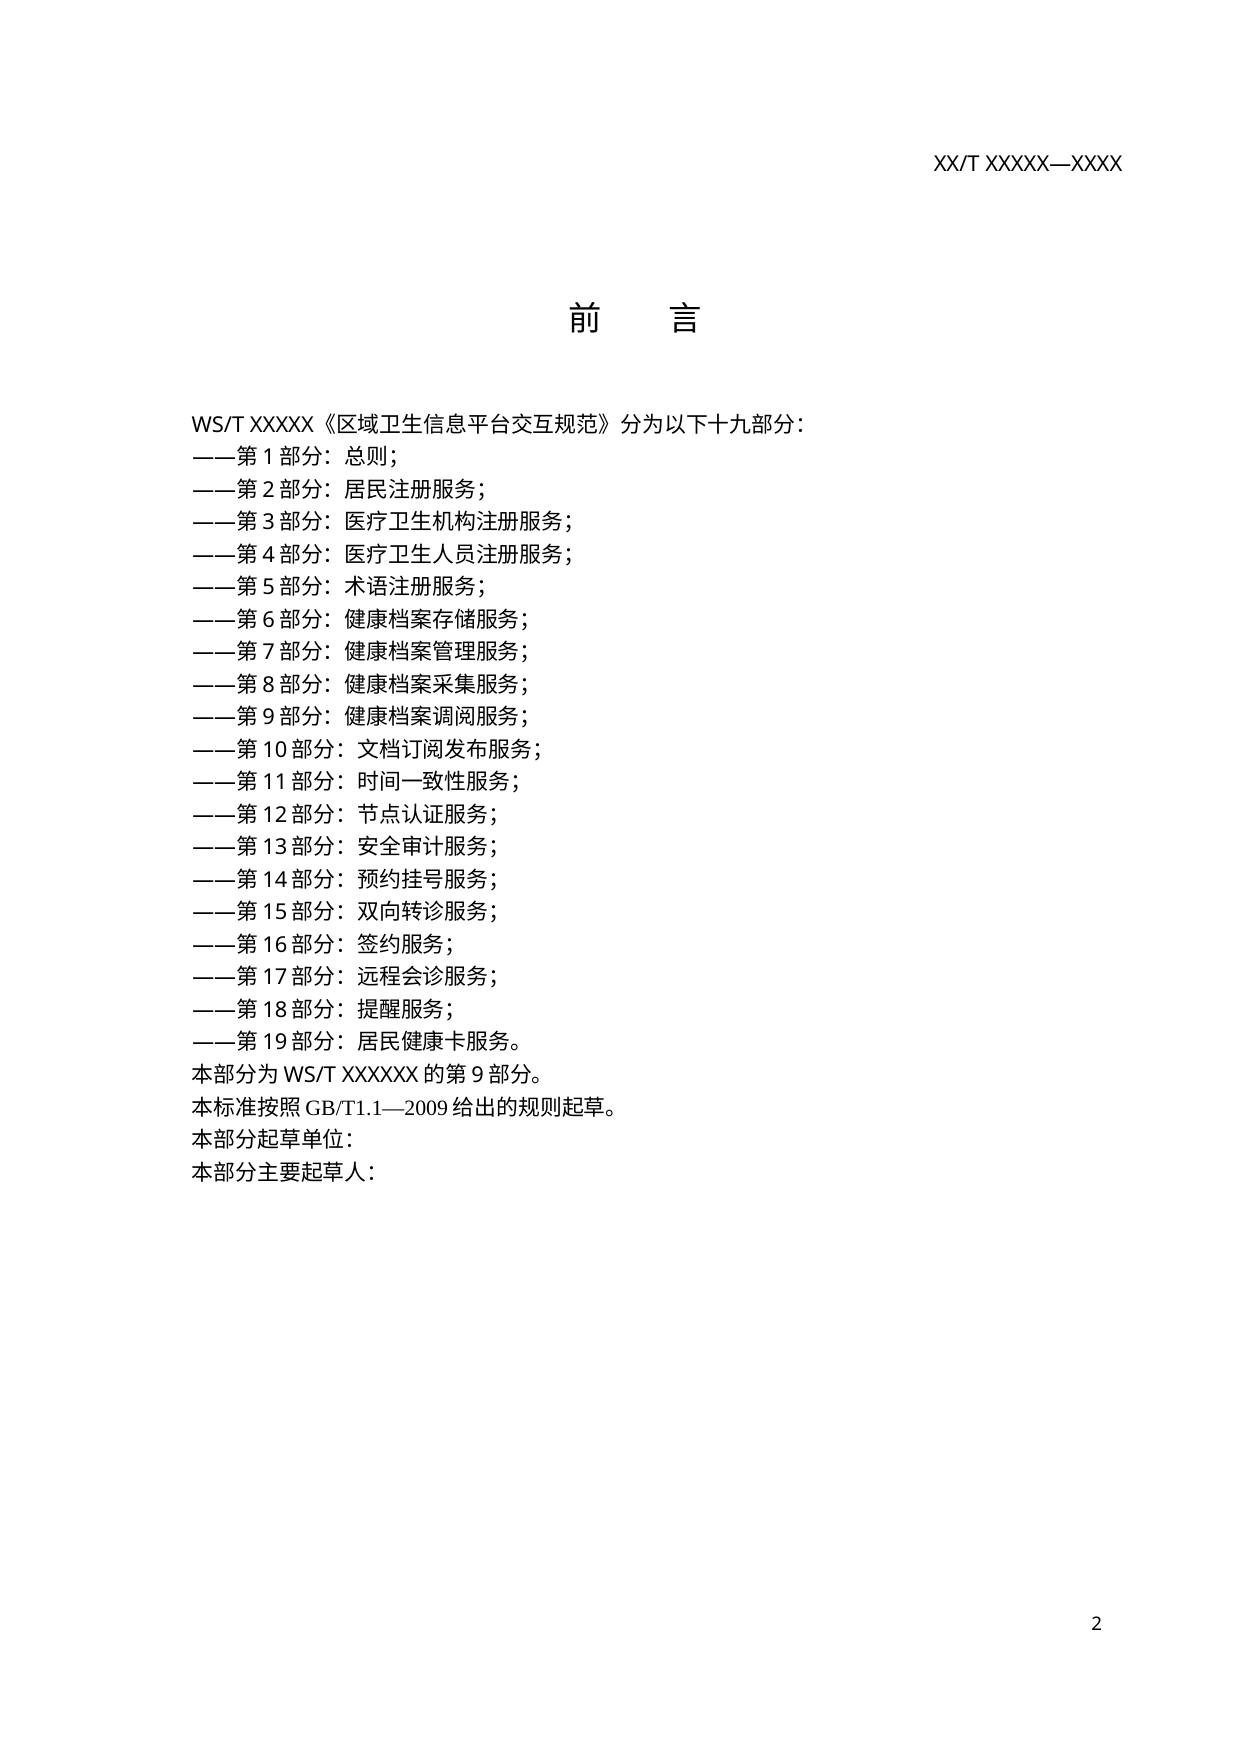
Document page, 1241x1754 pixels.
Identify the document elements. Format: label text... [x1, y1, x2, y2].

list 第12部分：节点认证服务； [192, 797, 1122, 829]
text 本标准按照GB/T1.1—2009给出的规则起草。 [148, 1089, 1122, 1122]
list 第16部分：签约服务； [192, 927, 1122, 959]
list 第19部分：居民健康卡服务。 [192, 1024, 1122, 1057]
list 第8部分：健康档案采集服务； [192, 667, 1122, 699]
list 第4部分：医疗卫生人员注册服务； [192, 537, 1122, 569]
list 第5部分：术语注册服务； [192, 569, 1122, 602]
text 本部分主要起草人： [148, 1154, 1122, 1187]
list 第17部分：远程会诊服务； [192, 959, 1122, 992]
list 第3部分：医疗卫生机构注册服务； [192, 504, 1122, 537]
list 第11部分：时间一致性服务； [192, 764, 1122, 797]
list 第9部分：健康档案调阅服务； [192, 699, 1122, 732]
text 本部分起草单位： [148, 1122, 1122, 1154]
list 第15部分：双向转诊服务； [192, 894, 1122, 927]
list 第6部分：健康档案存储服务； [192, 602, 1122, 634]
text 本部分为WS/T XXXXXX的第9部分。 [148, 1057, 1122, 1089]
list 第18部分：提醒服务； [192, 992, 1122, 1024]
list 第1部分：总则； [192, 439, 1122, 472]
list 第10部分：文档订阅发布服务； [192, 732, 1122, 764]
list 第14部分：预约挂号服务； [192, 862, 1122, 894]
list 第2部分：居民注册服务； [192, 472, 1122, 504]
list 第13部分：安全审计服务； [192, 829, 1122, 862]
text 前 言 [148, 283, 1122, 348]
text WS/T XXXXX《区域卫生信息平台交互规范》分为以下十九部分： [148, 407, 1122, 439]
list 第7部分：健康档案管理服务； [192, 634, 1122, 667]
